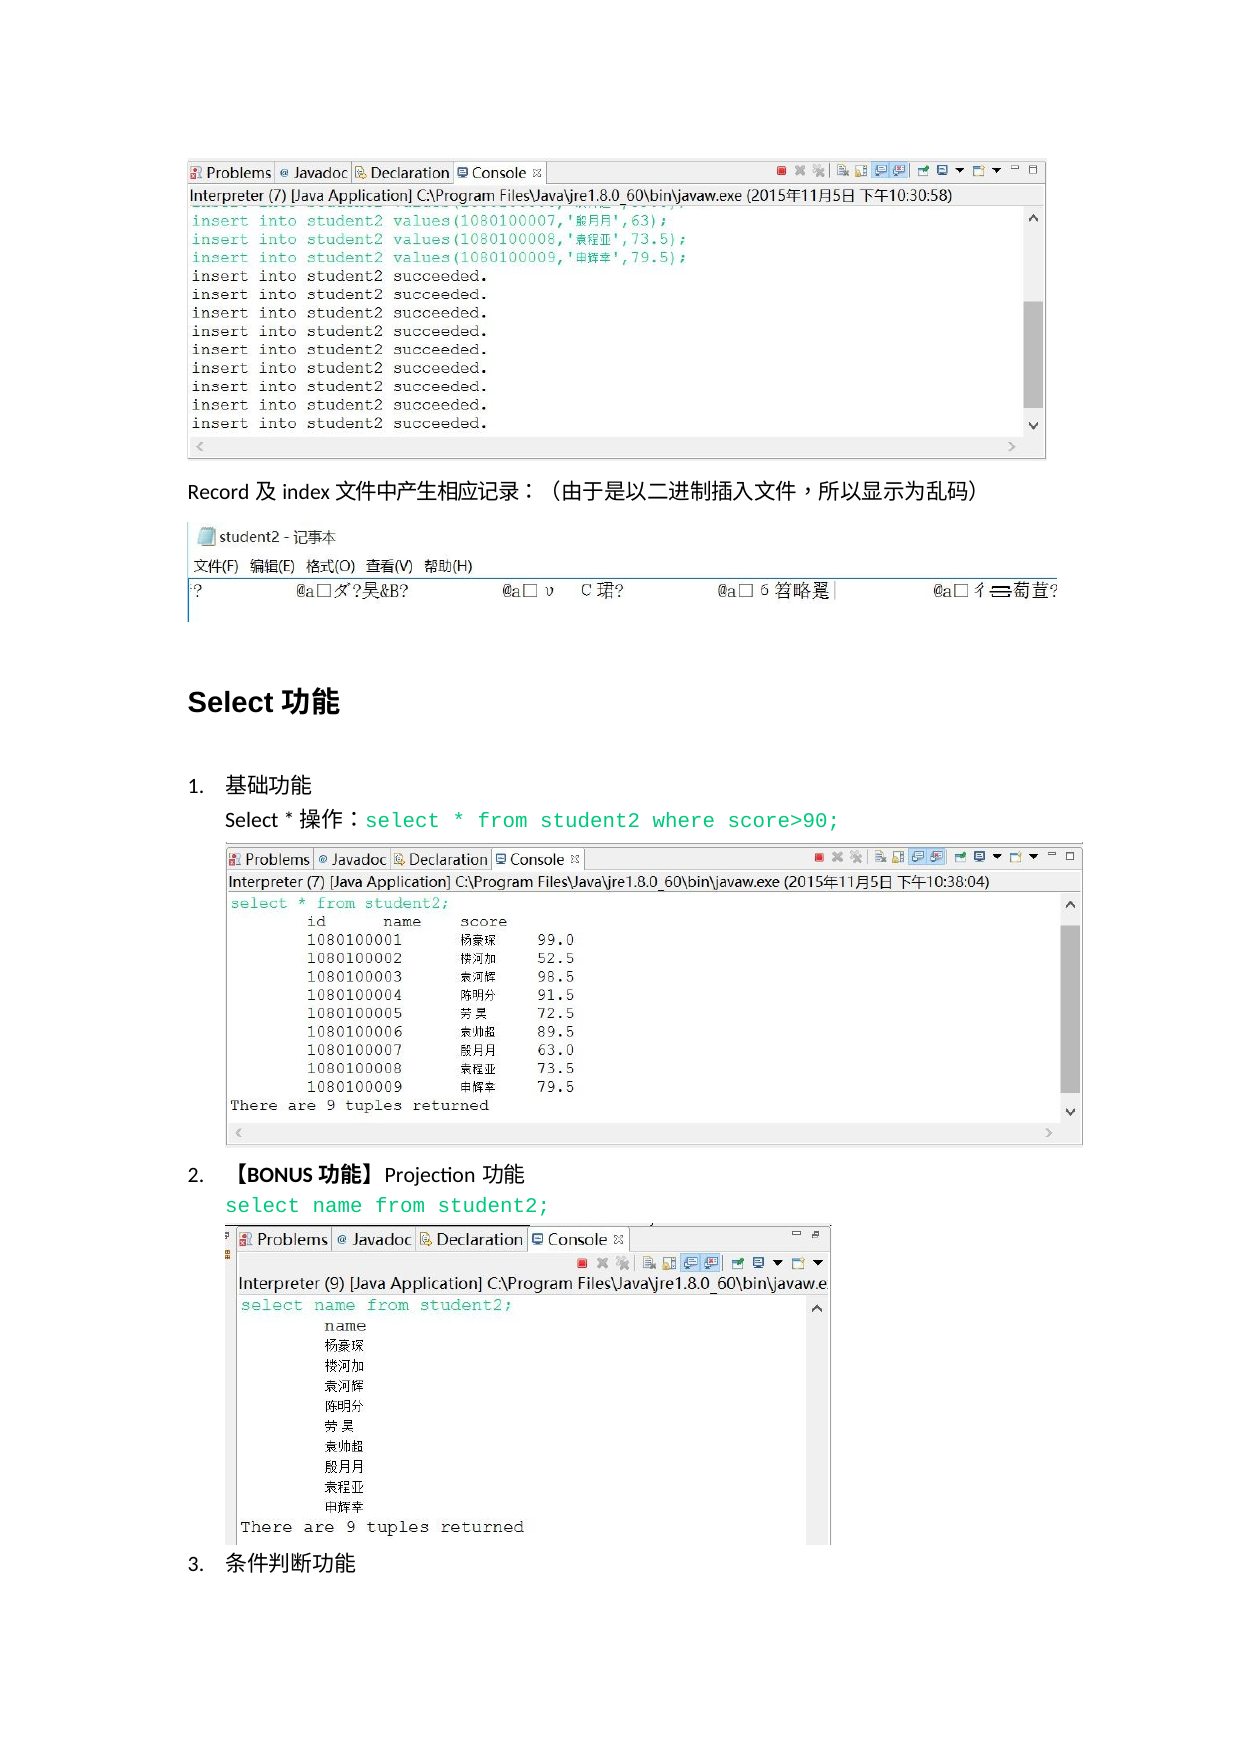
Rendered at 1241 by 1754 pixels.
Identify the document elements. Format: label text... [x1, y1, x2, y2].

picture [187, 522, 1057, 622]
text select name from student2; [225, 1195, 1103, 1219]
text Record 及 index 文件中产生相应记录：（由于是以二进制插入文件，所以显示为乱码） [187, 476, 1103, 505]
subtitle Select 功能 [187, 681, 1103, 721]
picture [187, 158, 1047, 461]
picture [225, 1223, 832, 1545]
text Select * 操作：select * from student2 where score>90; [225, 804, 1103, 834]
picture [225, 842, 1083, 1148]
list 基础功能 [187, 770, 1103, 800]
